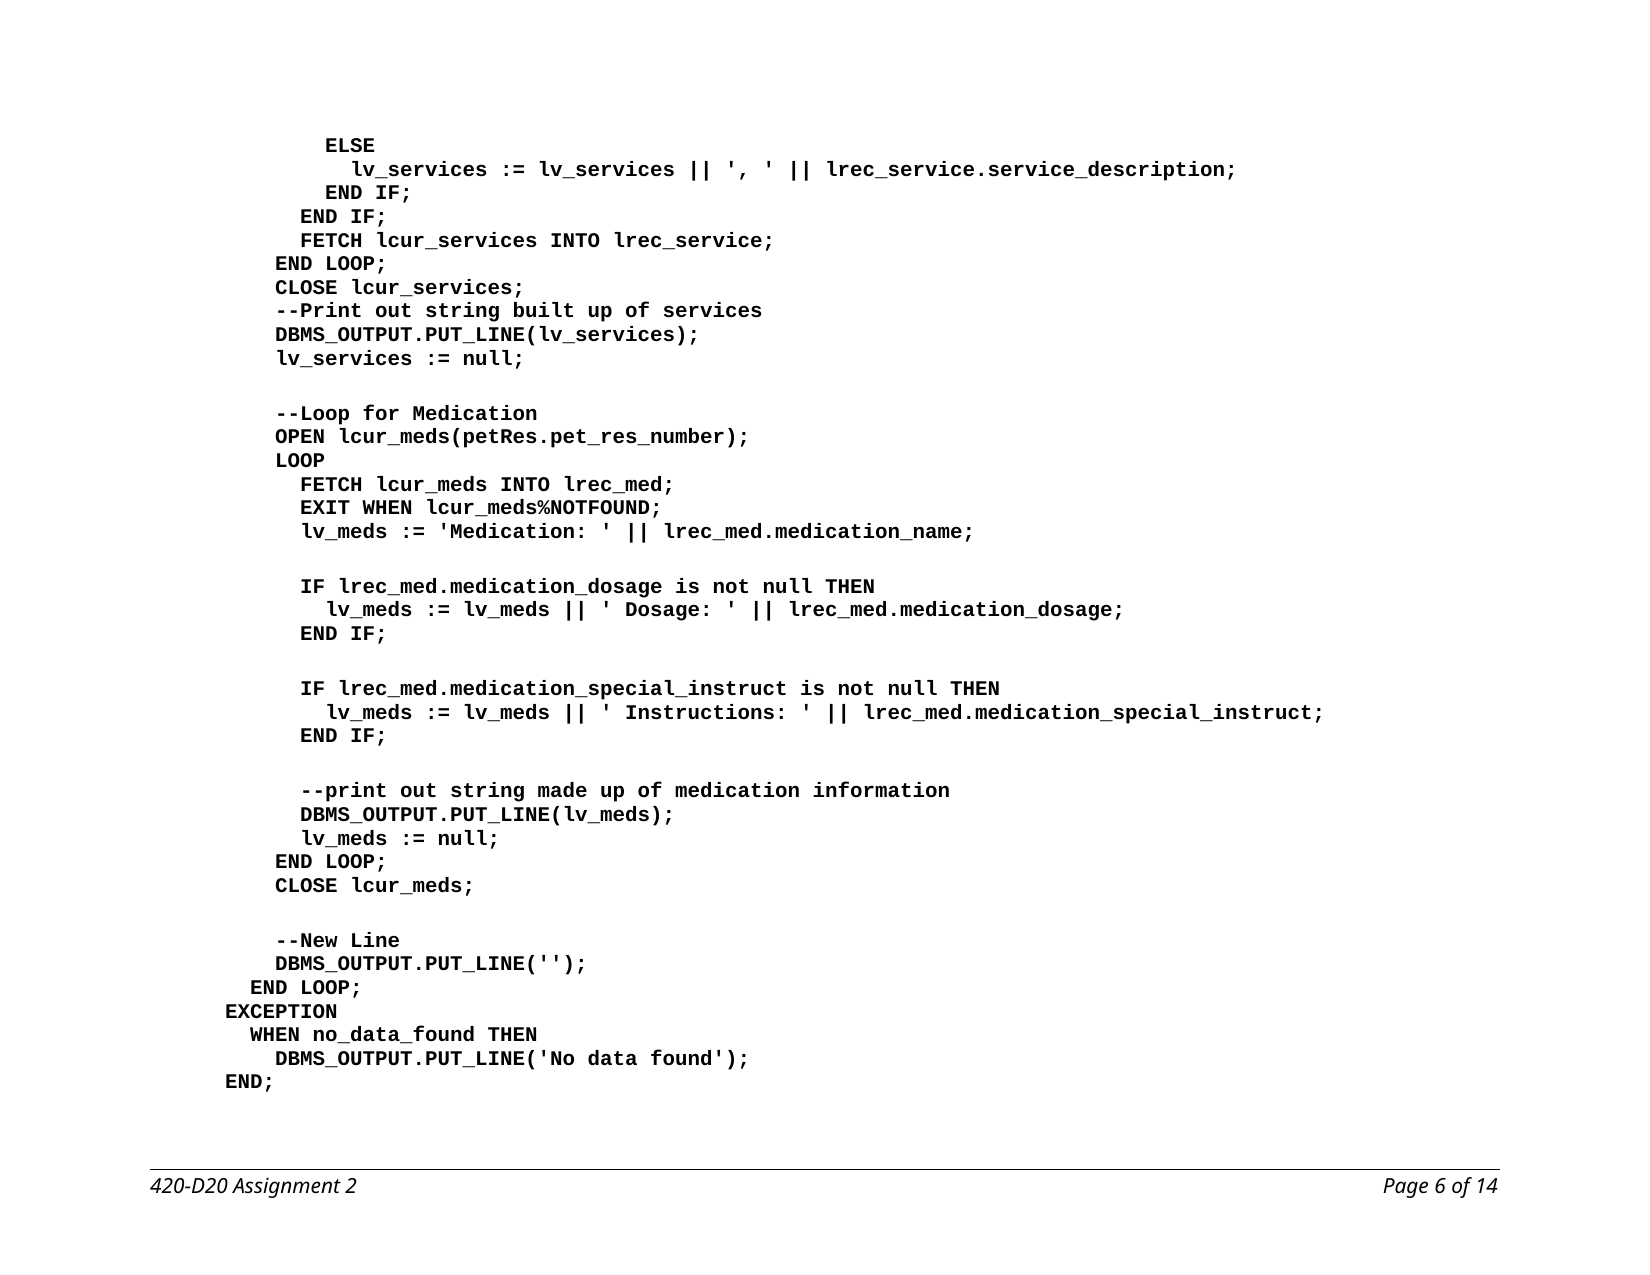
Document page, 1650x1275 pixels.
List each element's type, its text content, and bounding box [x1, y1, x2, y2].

text lv_meds := lv_meds || ' Dosage: ' || lrec_med.medication_dosage; [225, 599, 1500, 623]
text END IF; [225, 206, 1500, 229]
text EXCEPTION [225, 1001, 1500, 1024]
text DBMS_OUTPUT.PUT_LINE(''); [225, 953, 1500, 977]
text --print out string made up of medication information [225, 780, 1500, 804]
text END LOOP; [225, 851, 1500, 875]
text DBMS_OUTPUT.PUT_LINE(lv_meds); [225, 804, 1500, 827]
text FETCH lcur_services INTO lrec_service; [225, 229, 1500, 253]
text WHEN no_data_found THEN [225, 1024, 1500, 1048]
text --Loop for Medication [225, 403, 1500, 426]
text --Print out string built up of services [225, 301, 1500, 324]
text END LOOP; [225, 253, 1500, 277]
text lv_services := lv_services || ', ' || lrec_service.service_description; [225, 159, 1500, 182]
text lv_meds := lv_meds || ' Instructions: ' || lrec_med.medication_special_instruct; [225, 702, 1500, 725]
text END; [225, 1072, 1500, 1095]
text IF lrec_med.medication_special_instruct is not null THEN [225, 678, 1500, 702]
text FETCH lcur_meds INTO lrec_med; [225, 474, 1500, 497]
text EXIT WHEN lcur_meds%NOTFOUND; [225, 497, 1500, 521]
text END LOOP; [225, 977, 1500, 1001]
text CLOSE lcur_services; [225, 277, 1500, 301]
text lv_meds := 'Medication: ' || lrec_med.medication_name; [225, 521, 1500, 544]
text DBMS_OUTPUT.PUT_LINE('No data found'); [225, 1048, 1500, 1072]
text DBMS_OUTPUT.PUT_LINE(lv_services); [225, 324, 1500, 348]
text END IF; [225, 725, 1500, 749]
text lv_meds := null; [225, 827, 1500, 851]
text ELSE [225, 135, 1500, 159]
text END IF; [225, 623, 1500, 647]
text END IF; [225, 182, 1500, 206]
text OPEN lcur_meds(petRes.pet_res_number); [225, 426, 1500, 450]
text lv_services := null; [225, 348, 1500, 371]
text IF lrec_med.medication_dosage is not null THEN [225, 576, 1500, 599]
text LOOP [225, 450, 1500, 474]
text --New Line [225, 930, 1500, 953]
text CLOSE lcur_meds; [225, 875, 1500, 898]
